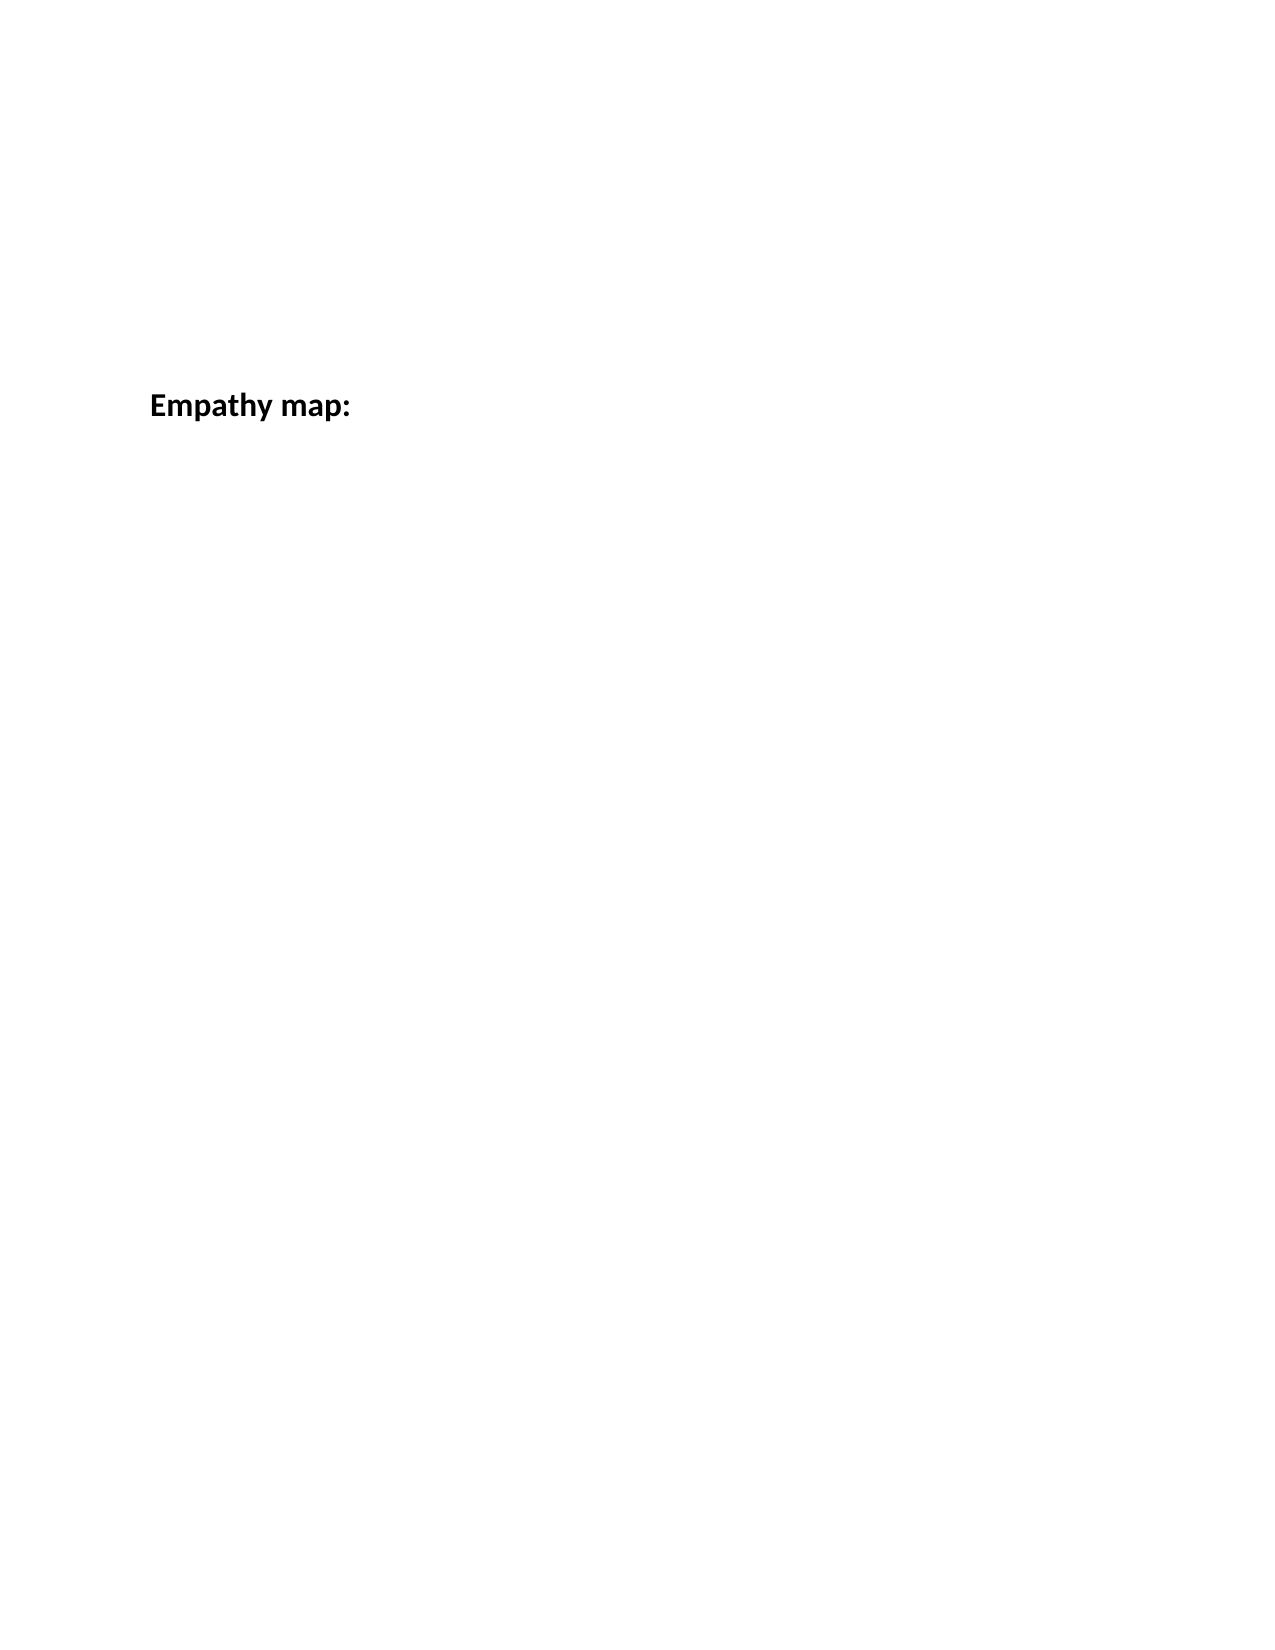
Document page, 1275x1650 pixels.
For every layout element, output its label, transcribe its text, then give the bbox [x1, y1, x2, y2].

text Empathy map: [150, 384, 1125, 425]
